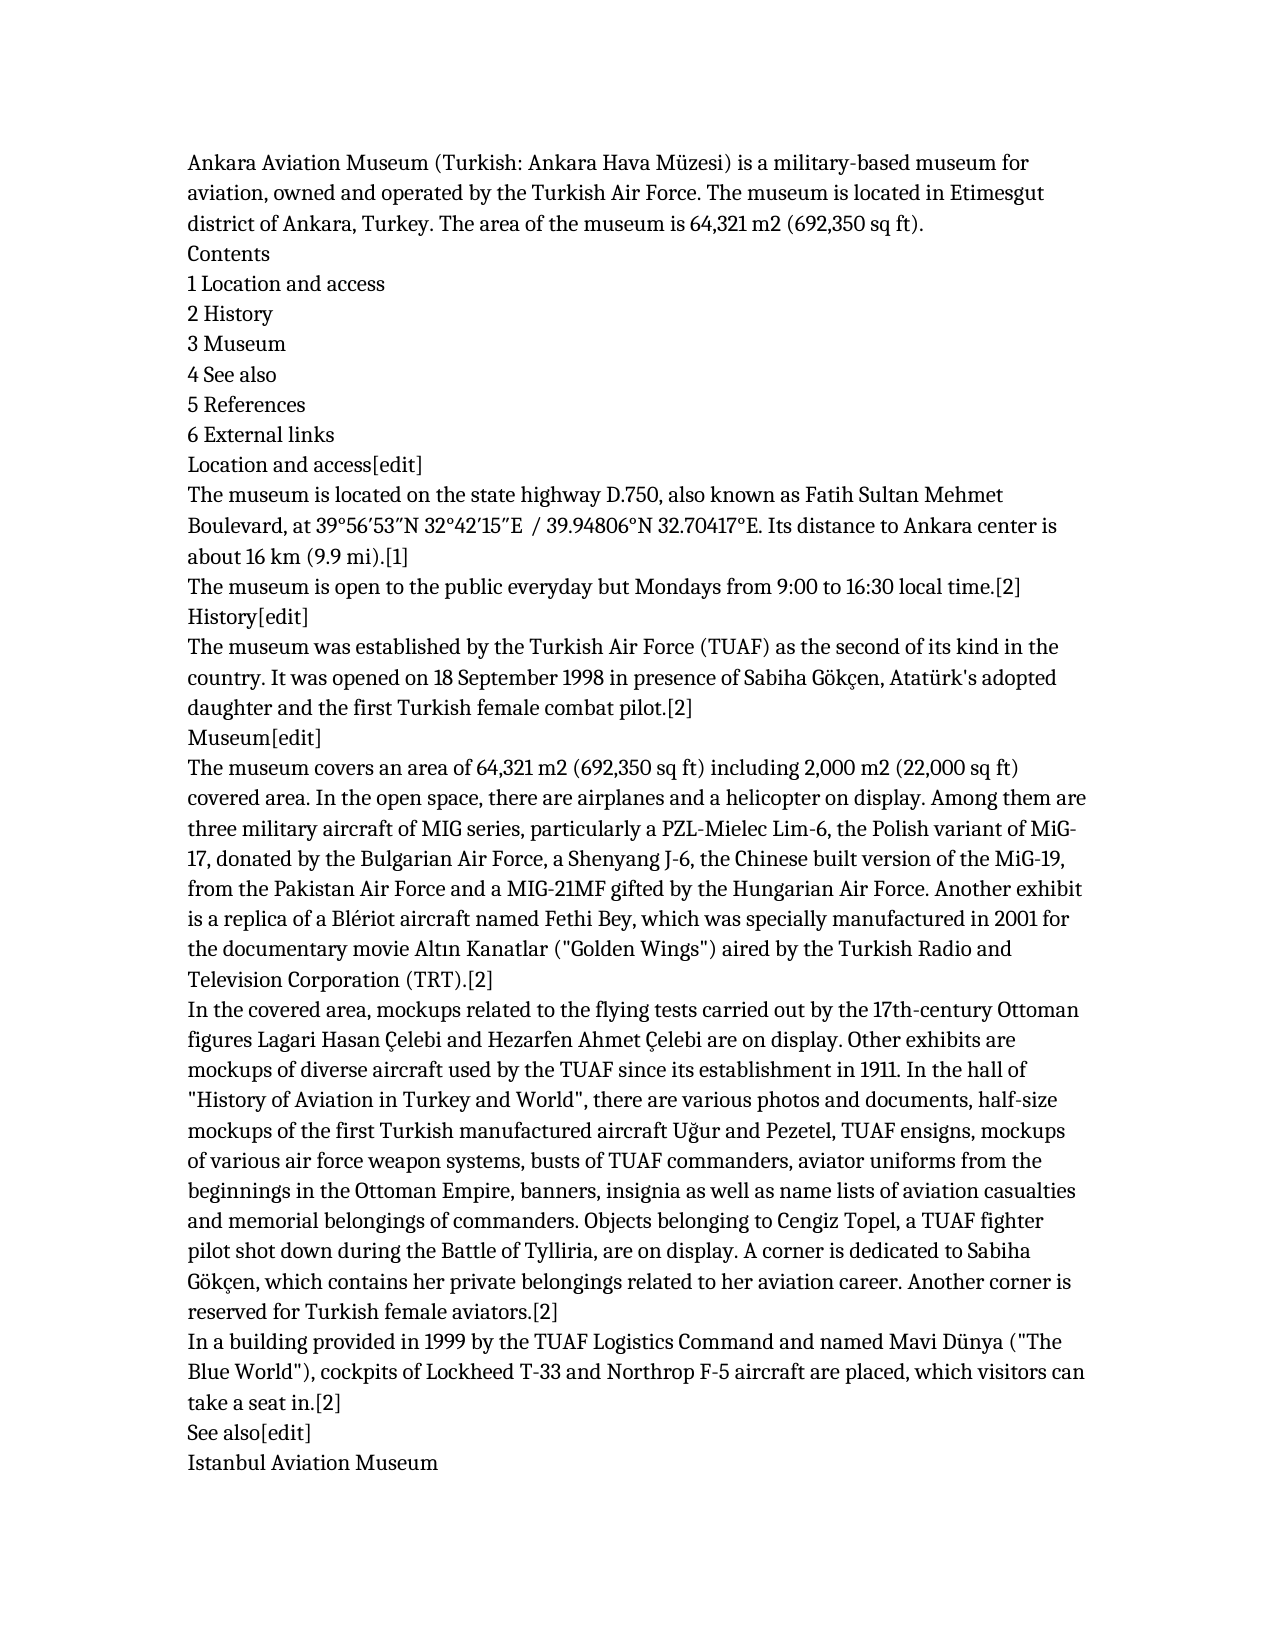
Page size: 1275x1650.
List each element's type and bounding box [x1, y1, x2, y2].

text [187, 150, 1087, 1476]
